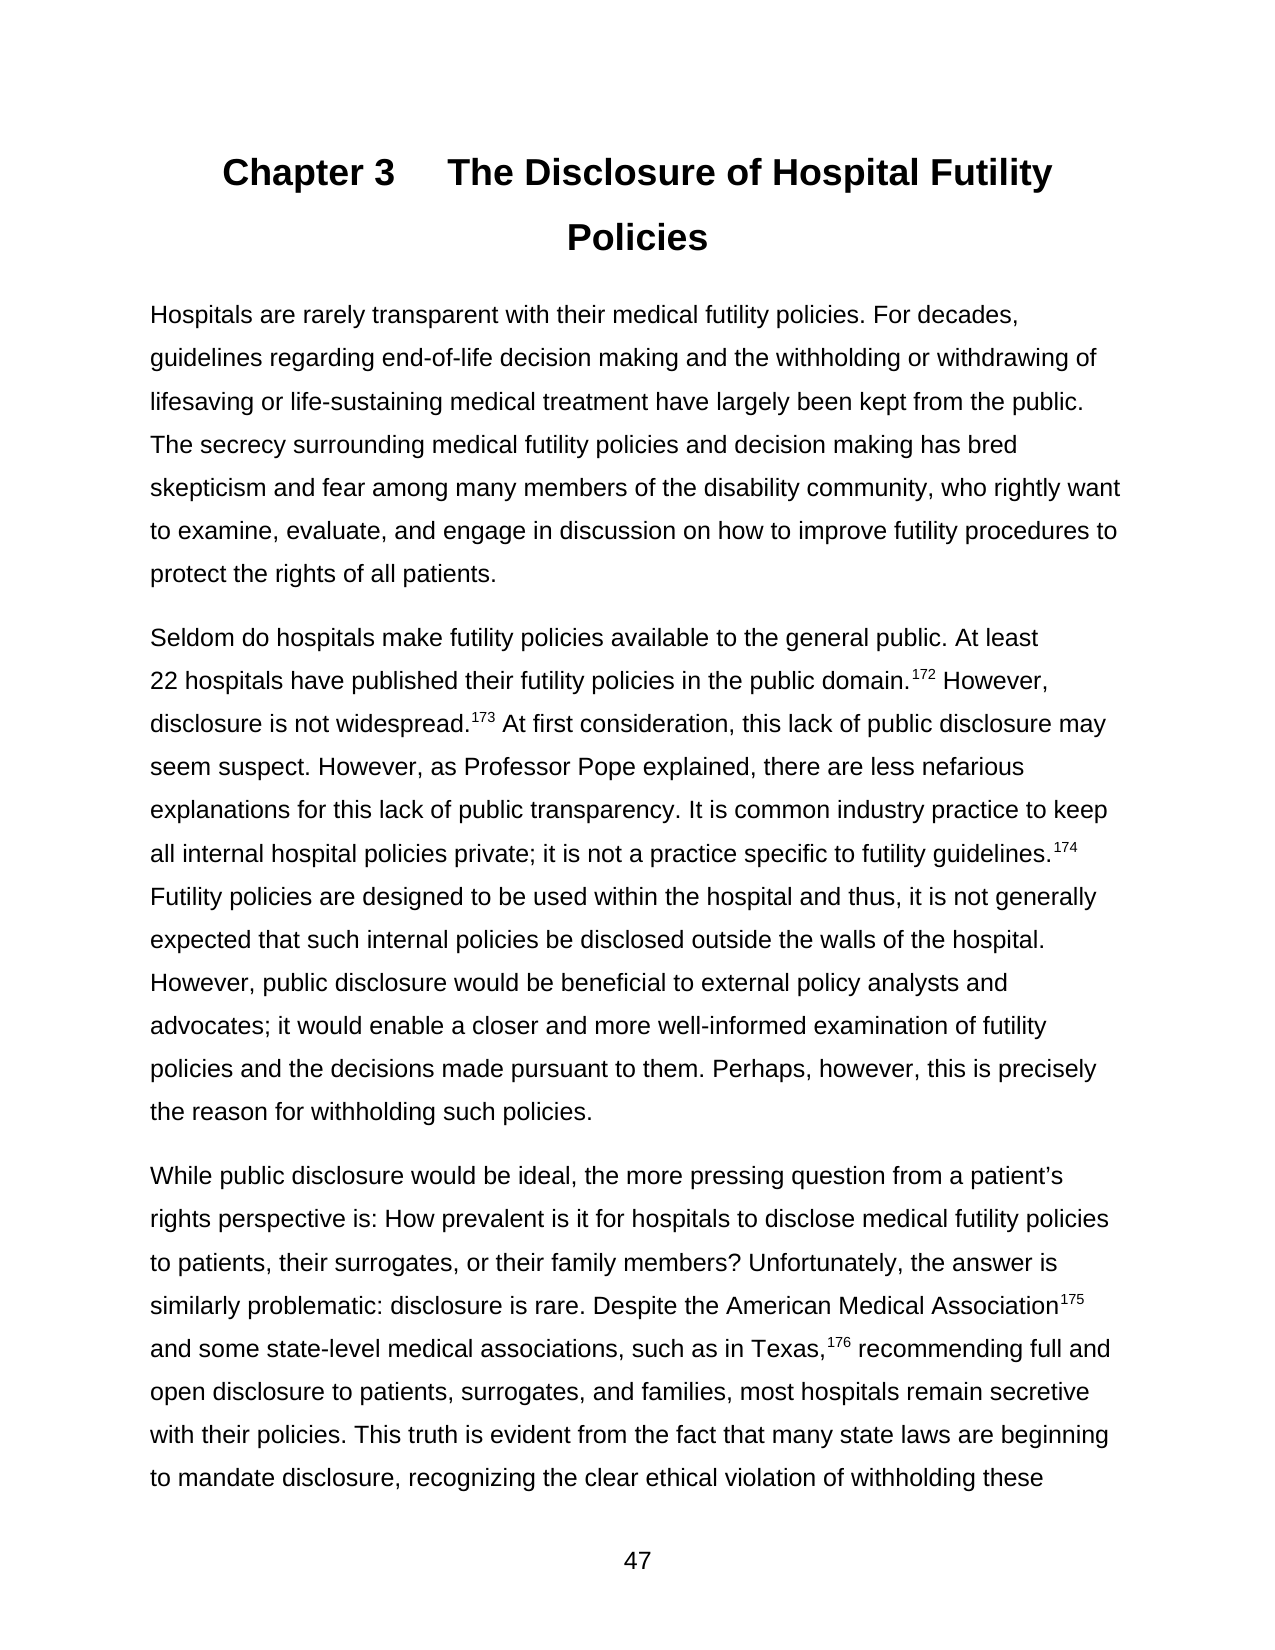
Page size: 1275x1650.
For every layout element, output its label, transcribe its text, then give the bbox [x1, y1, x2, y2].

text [150, 1161, 1125, 1492]
subtitle Chapter 3 The Disclosure of Hospital Futility Policies [150, 150, 1125, 258]
text Hospitals are rarely transparent with their medical futility policies. For decades, guidelines regarding end-of-life decision making and the withholding or withdrawing of lifesaving or life-sustaining medical treatment have largely been kept from the public. The secrecy surrounding medical futility policies and decision making has bred skepticism and fear among many members of the disability community, who rightly want to examine, evaluate, and engage in discussion on how to improve futility procedures to protect the rights of all patients. [150, 300, 1125, 588]
text Seldom do hospitals make futility policies available to the general public. At least 22 hospitals have published their futility policies in the public domain. However, disclosure is not widespread. At first consideration, this lack of public disclosure may seem suspect. However, as Professor Pope explained, there are less nefarious explanations for this lack of public transparency. It is common industry practice to keep all internal hospital policies private; it is not a practice specific to futility guidelines. Futility policies are designed to be used within the hospital and thus, it is not generally expected that such internal policies be disclosed outside the walls of the hospital. However, public disclosure would be beneficial to external policy analysts and advocates; it would enable a closer and more well-informed examination of futility policies and the decisions made pursuant to them. Perhaps, however, this is precisely the reason for withholding such policies. [150, 623, 1125, 1126]
